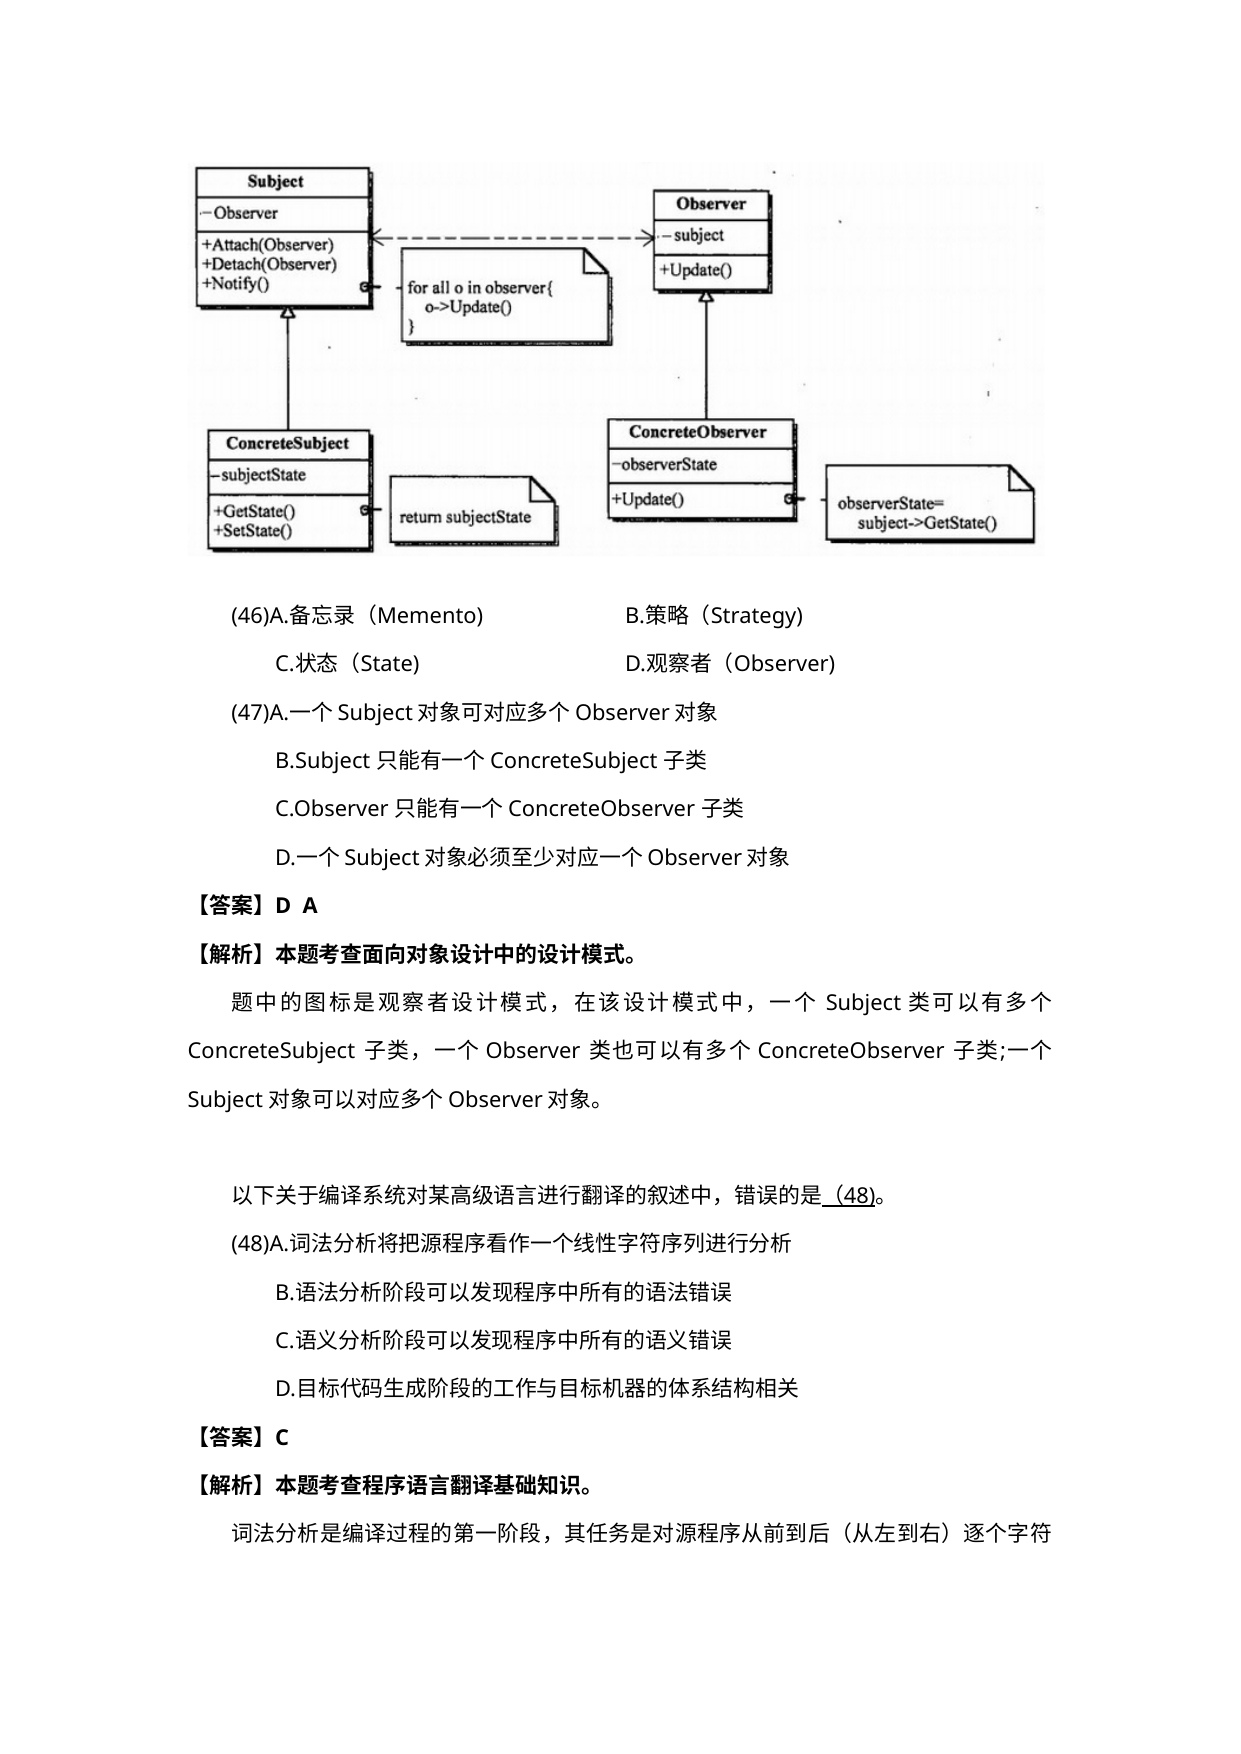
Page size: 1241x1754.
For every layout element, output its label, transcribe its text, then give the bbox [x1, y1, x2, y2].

text D.一个Subject对象必须至少对应一个Observer对象 [231, 839, 1053, 872]
text (47)A.一个Subject对象可对应多个Observer对象 [187, 694, 1053, 727]
text C.状态（State) D.观察者（Observer) [231, 646, 1053, 679]
text 【解析】本题考查面向对象设计中的设计模式。 [187, 936, 1053, 969]
text (46)A.备忘录（Memento) B.策略（Strategy) [187, 598, 1053, 630]
text B.Subject 只能有一个ConcreteSubject 子类 [231, 743, 1053, 775]
picture [187, 162, 1053, 568]
text (48)A.词法分析将把源程序看作一个线性字符序列进行分析 [187, 1226, 1053, 1258]
text 【答案】D A [187, 888, 1053, 920]
text C.Observer 只能有一个ConcreteObserver 子类 [231, 791, 1053, 824]
text 【答案】C [187, 1419, 1053, 1452]
text 【解析】本题考查程序语言翻译基础知识。 [187, 1468, 1053, 1500]
text C.语义分析阶段可以发现程序中所有的语义错误 [231, 1323, 1053, 1355]
text 题中的图标是观察者设计模式，在该设计模式中，一个Subject类可以有多个 ConcreteSubject 子类，一个Observer 类也可以有多个ConcreteObserver 子类;一个Subject 对象可以对应多个Observer对象。 [187, 984, 1053, 1114]
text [187, 1516, 1053, 1548]
text B.语法分析阶段可以发现程序中所有的语法错误 [231, 1274, 1053, 1307]
text D.目标代码生成阶段的工作与目标机器的体系结构相关 [231, 1371, 1053, 1403]
text 以下关于编译系统对某高级语言进行翻译的叙述中，错误的是（48)。 [187, 1178, 1053, 1210]
